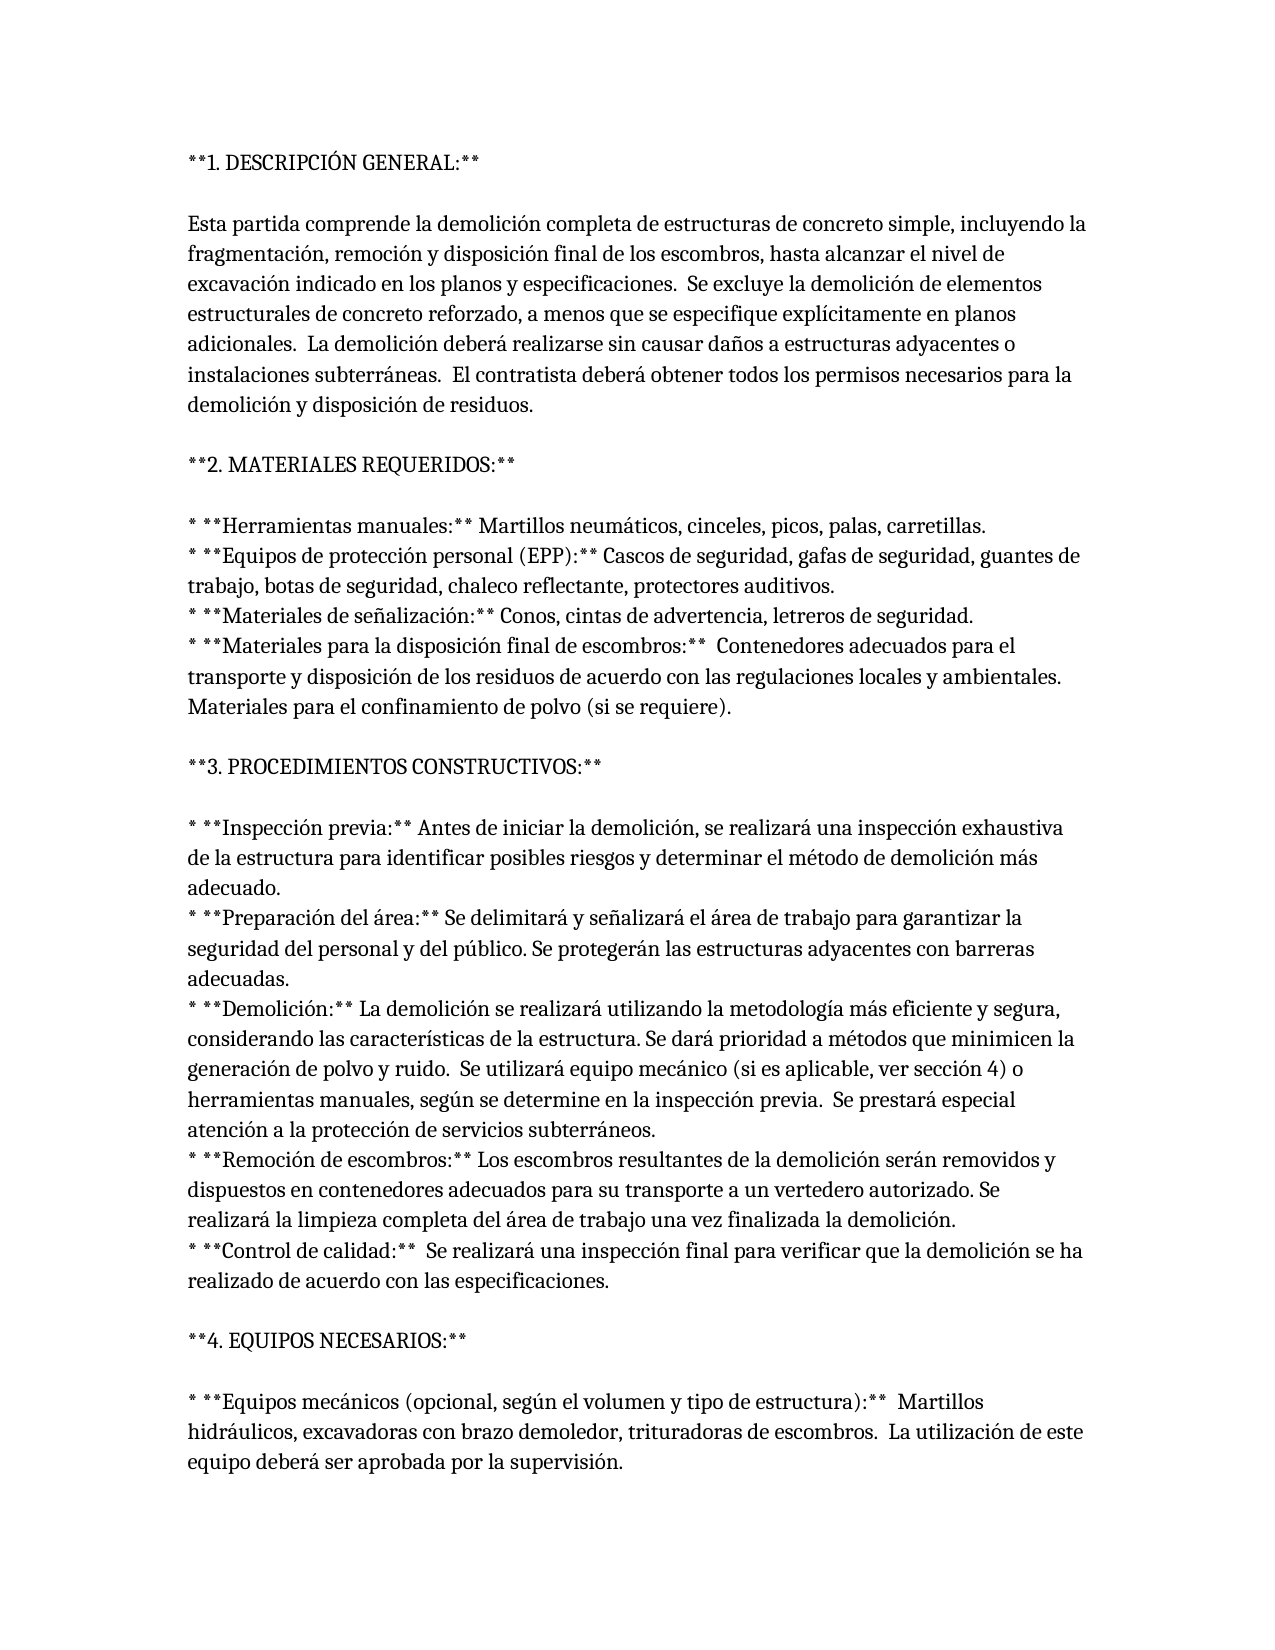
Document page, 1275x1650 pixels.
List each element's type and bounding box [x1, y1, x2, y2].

text [187, 150, 1087, 1475]
